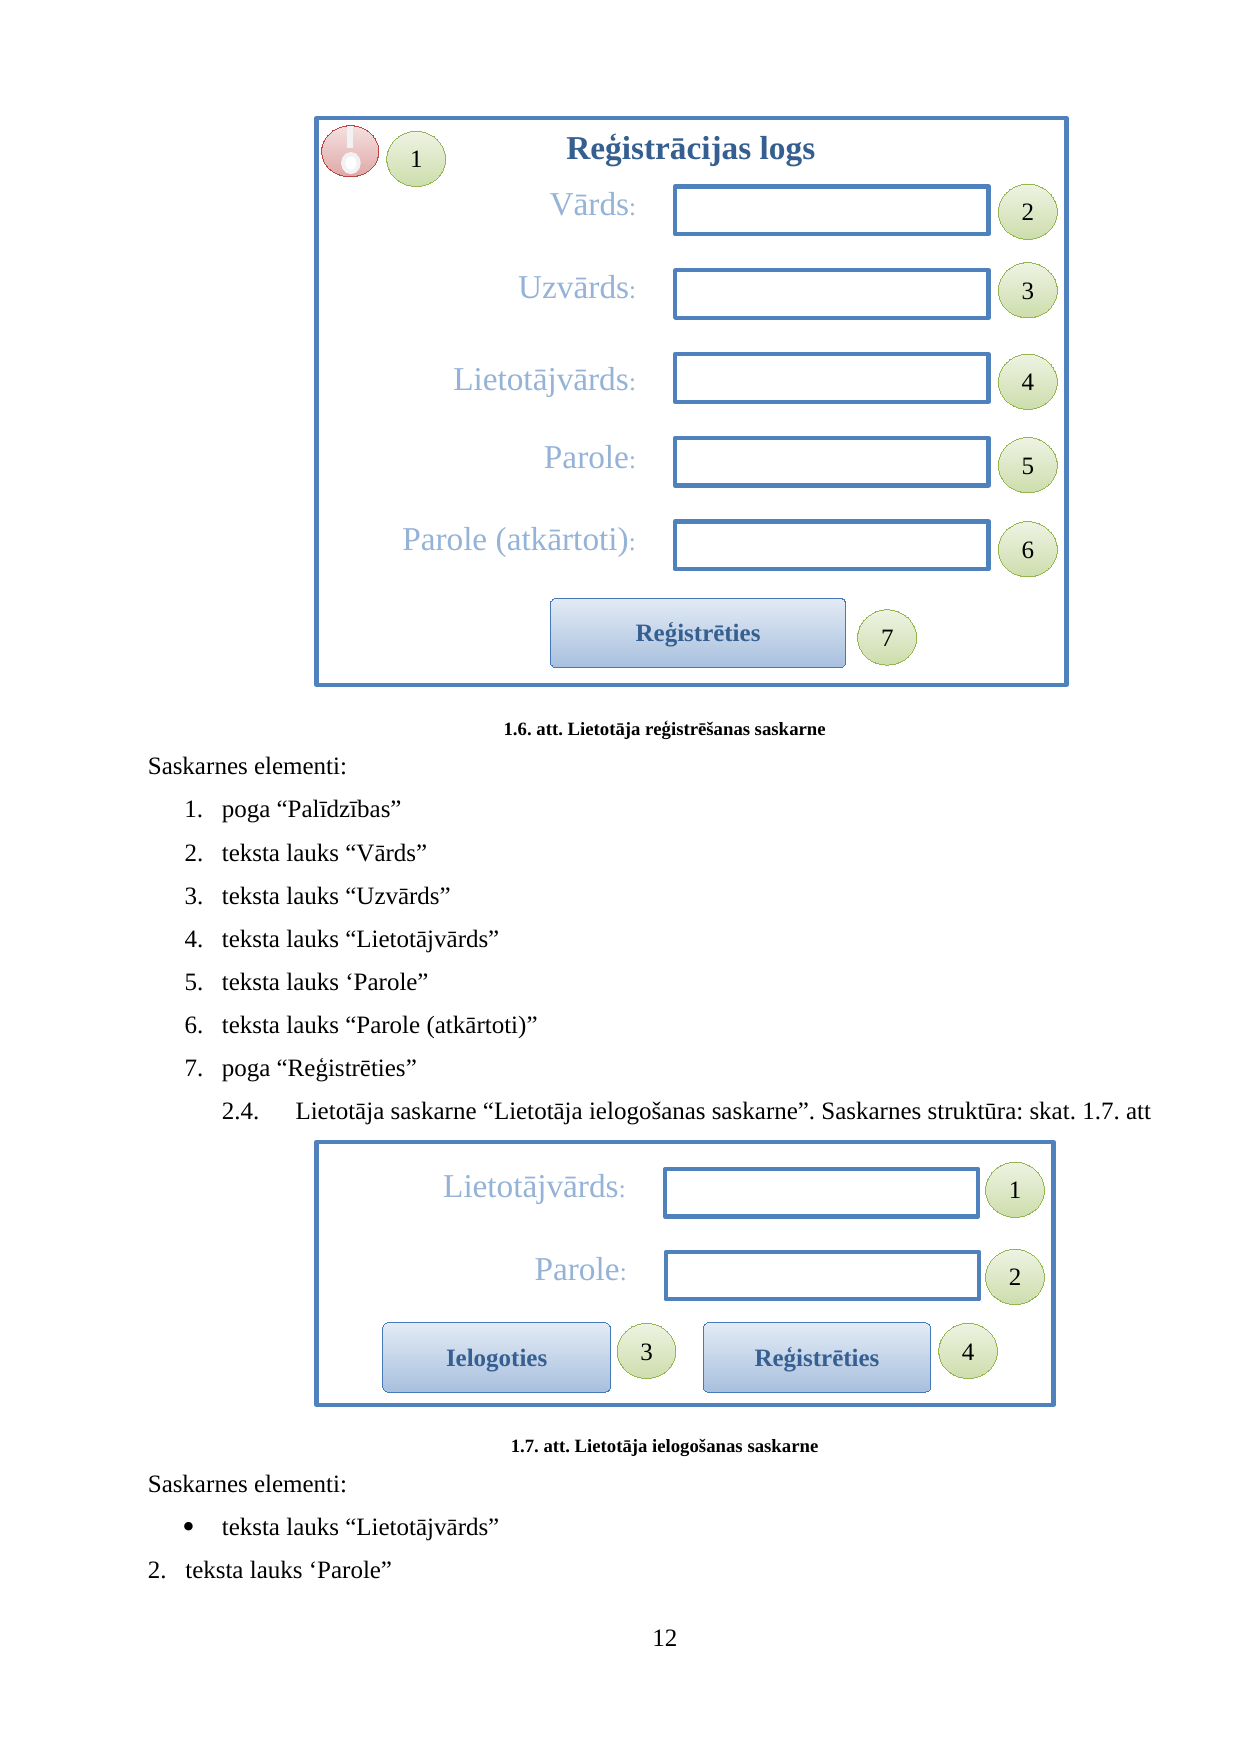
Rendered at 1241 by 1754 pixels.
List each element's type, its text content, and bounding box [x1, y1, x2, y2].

list teksta lauks ‘Parole” [148, 1556, 1181, 1584]
text Saskarnes elementi: [148, 1469, 1181, 1498]
list Lietotāja saskarne “Lietotāja ielogošanas saskarne”. Saskarnes struktūra: skat. 1.7. att [222, 1096, 1181, 1125]
list teksta lauks ‘Parole” [184, 967, 1181, 996]
text Saskarnes elementi: [148, 751, 1181, 780]
list teksta lauks “Parole (atkārtoti)” [184, 1010, 1181, 1039]
text 1.6. att. Lietotāja reģistrēšanas saskarne [148, 717, 1181, 739]
list teksta lauks “Lietotājvārds” [184, 924, 1181, 953]
list poga “Palīdzības” [184, 794, 1181, 823]
list teksta lauks “Vārds” [184, 838, 1181, 866]
list poga “Reģistrēties” [184, 1053, 1181, 1082]
list teksta lauks “Uzvārds” [184, 881, 1181, 909]
text 1.7. att. Lietotāja ielogošanas saskarne [148, 1435, 1181, 1457]
list teksta lauks “Lietotājvārds” [184, 1512, 1181, 1541]
